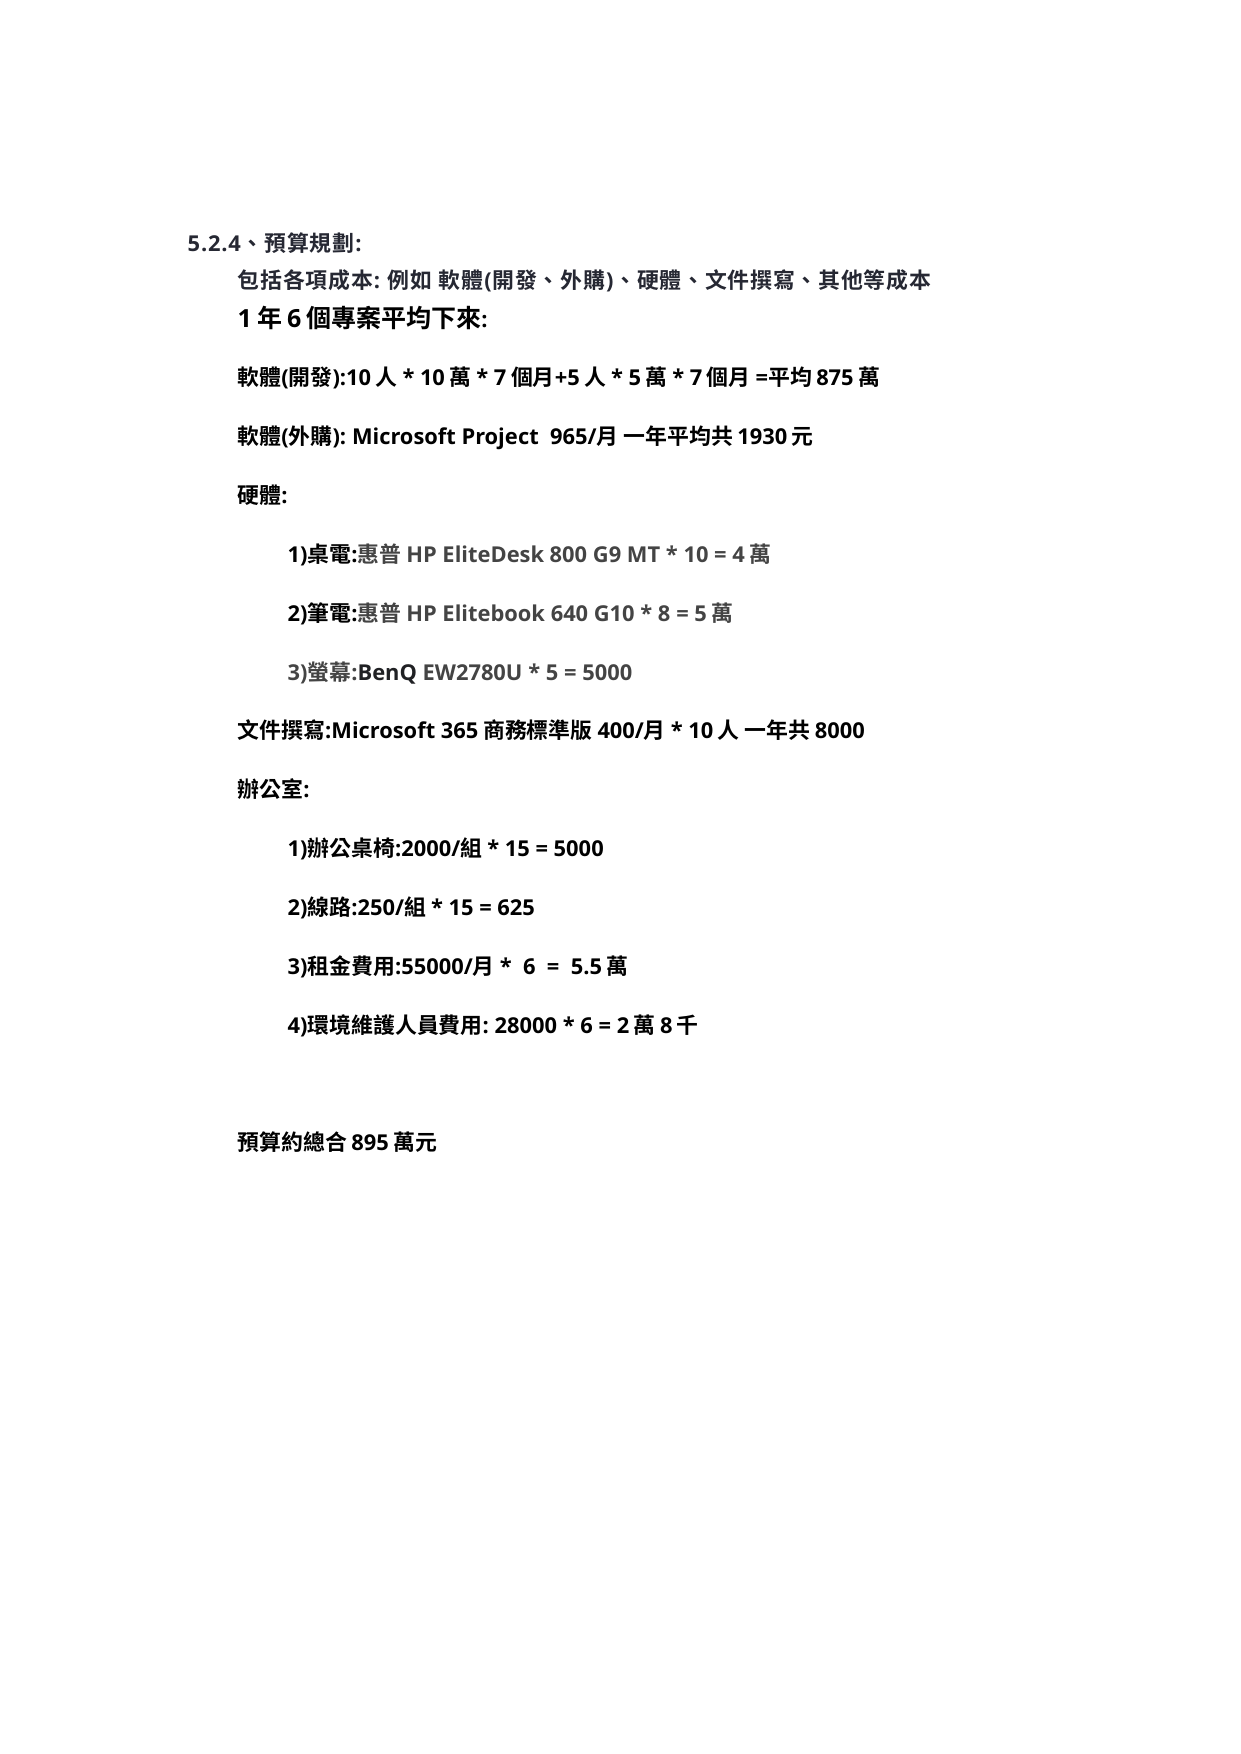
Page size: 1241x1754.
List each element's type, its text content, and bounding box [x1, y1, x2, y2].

text 軟體(開發):10人 * 10萬 * 7個月+5人 * 5萬 * 7個月 =平均875萬 [187, 358, 1053, 395]
text 5.2.4、預算規劃: [187, 223, 1053, 261]
text 文件撰寫:Microsoft 365商務標準版 400/月 * 10人 一年共8000 [187, 711, 1053, 748]
text 包括各項成本: 例如 軟體(開發、外購)、硬體、文件撰寫、其他等成本 [187, 261, 1053, 298]
text 3)螢幕:BenQ EW2780U * 5 = 5000 [187, 652, 1053, 689]
text 3)租金費用:55000/月 * 6 = 5.5萬 [187, 946, 1053, 984]
text 1)桌電:惠普 HP EliteDesk 800 G9 MT * 10 = 4萬 [187, 534, 1053, 572]
text 硬體: [187, 475, 1053, 513]
text 預算約總合895萬元 [187, 1122, 1053, 1160]
text 4)環境維護人員費用: 28000 * 6 = 2萬8千 [187, 1005, 1053, 1042]
text 1年6個專案平均下來: [187, 298, 1053, 336]
text 2)線路:250/組 * 15 = 625 [187, 887, 1053, 925]
text 軟體(外購): Microsoft Project 965/月 一年平均共1930元 [187, 416, 1053, 454]
text 1)辦公桌椅:2000/組 * 15 = 5000 [187, 828, 1053, 866]
text 辦公室: [187, 769, 1053, 807]
text 2)筆電:惠普 HP Elitebook 640 G10 * 8 = 5萬 [187, 593, 1053, 631]
